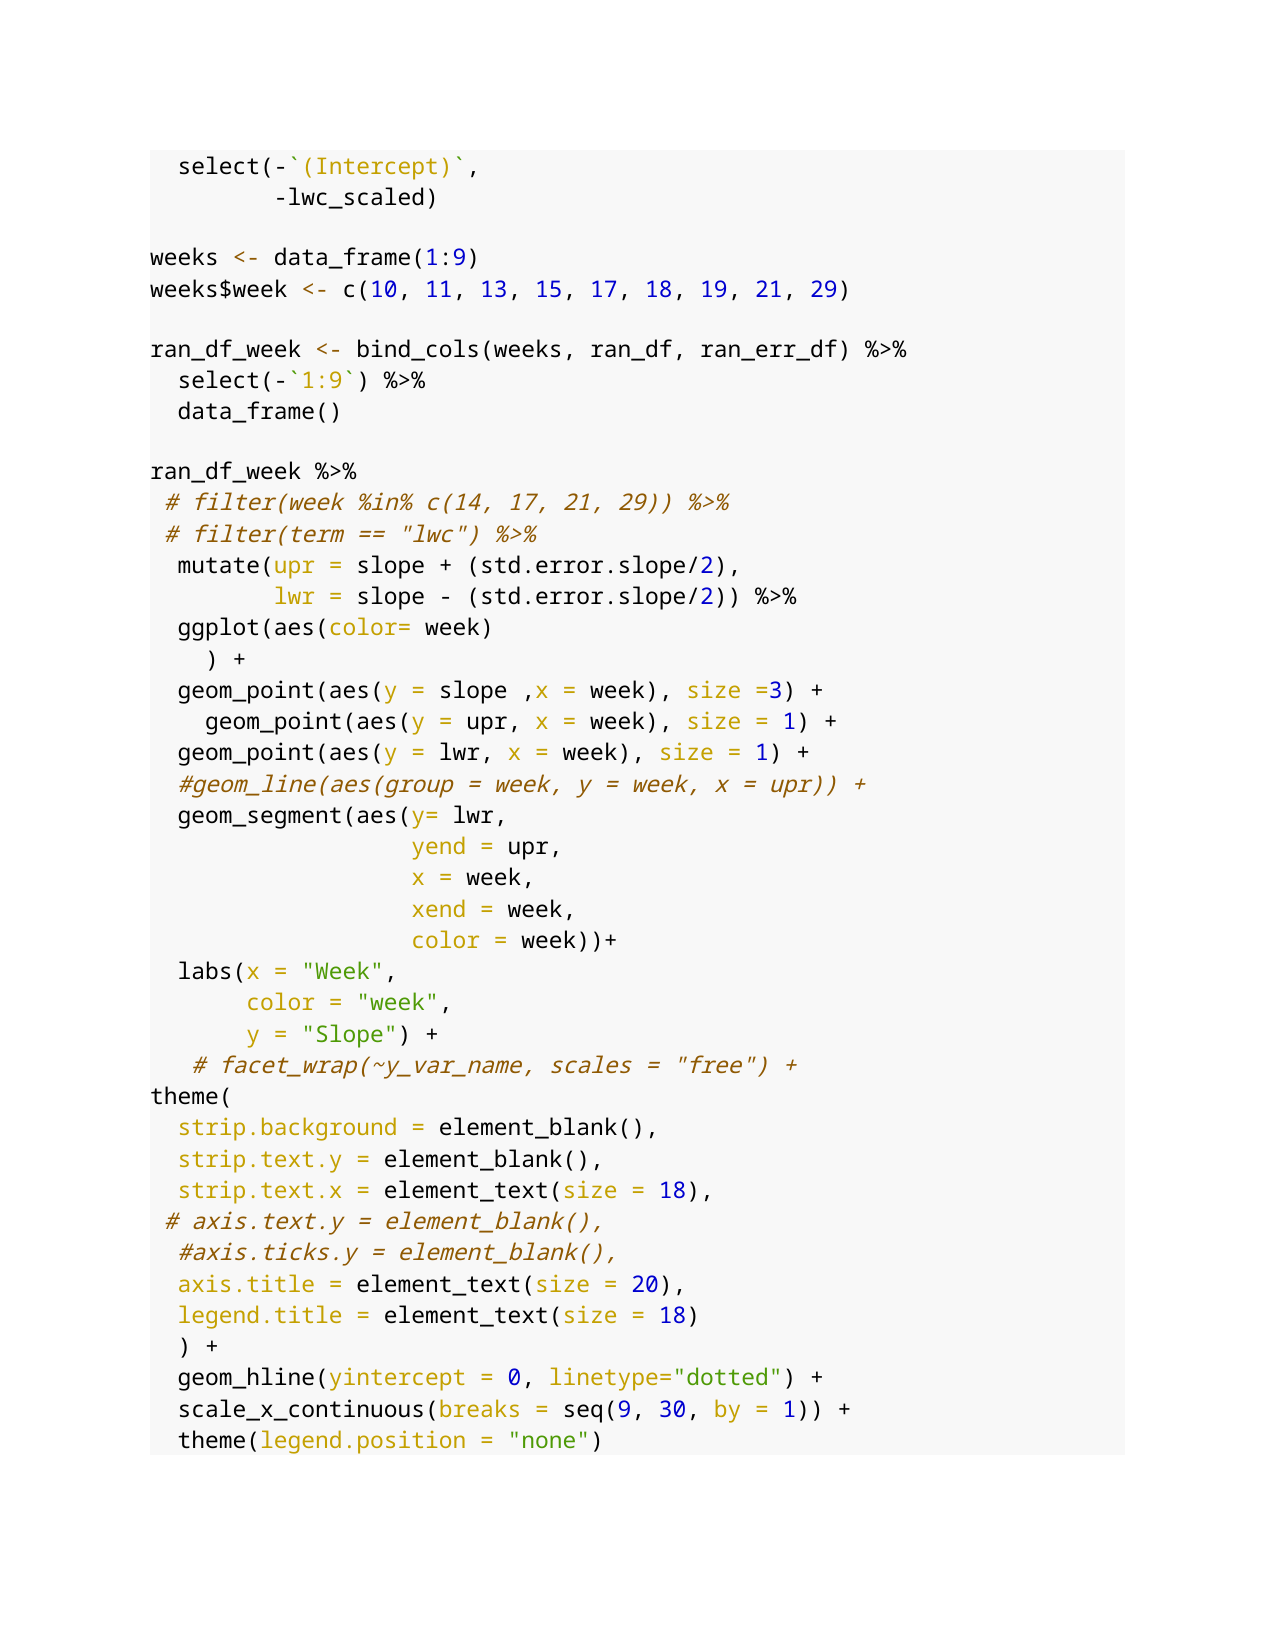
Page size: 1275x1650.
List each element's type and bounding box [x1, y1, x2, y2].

text [150, 150, 1125, 1455]
